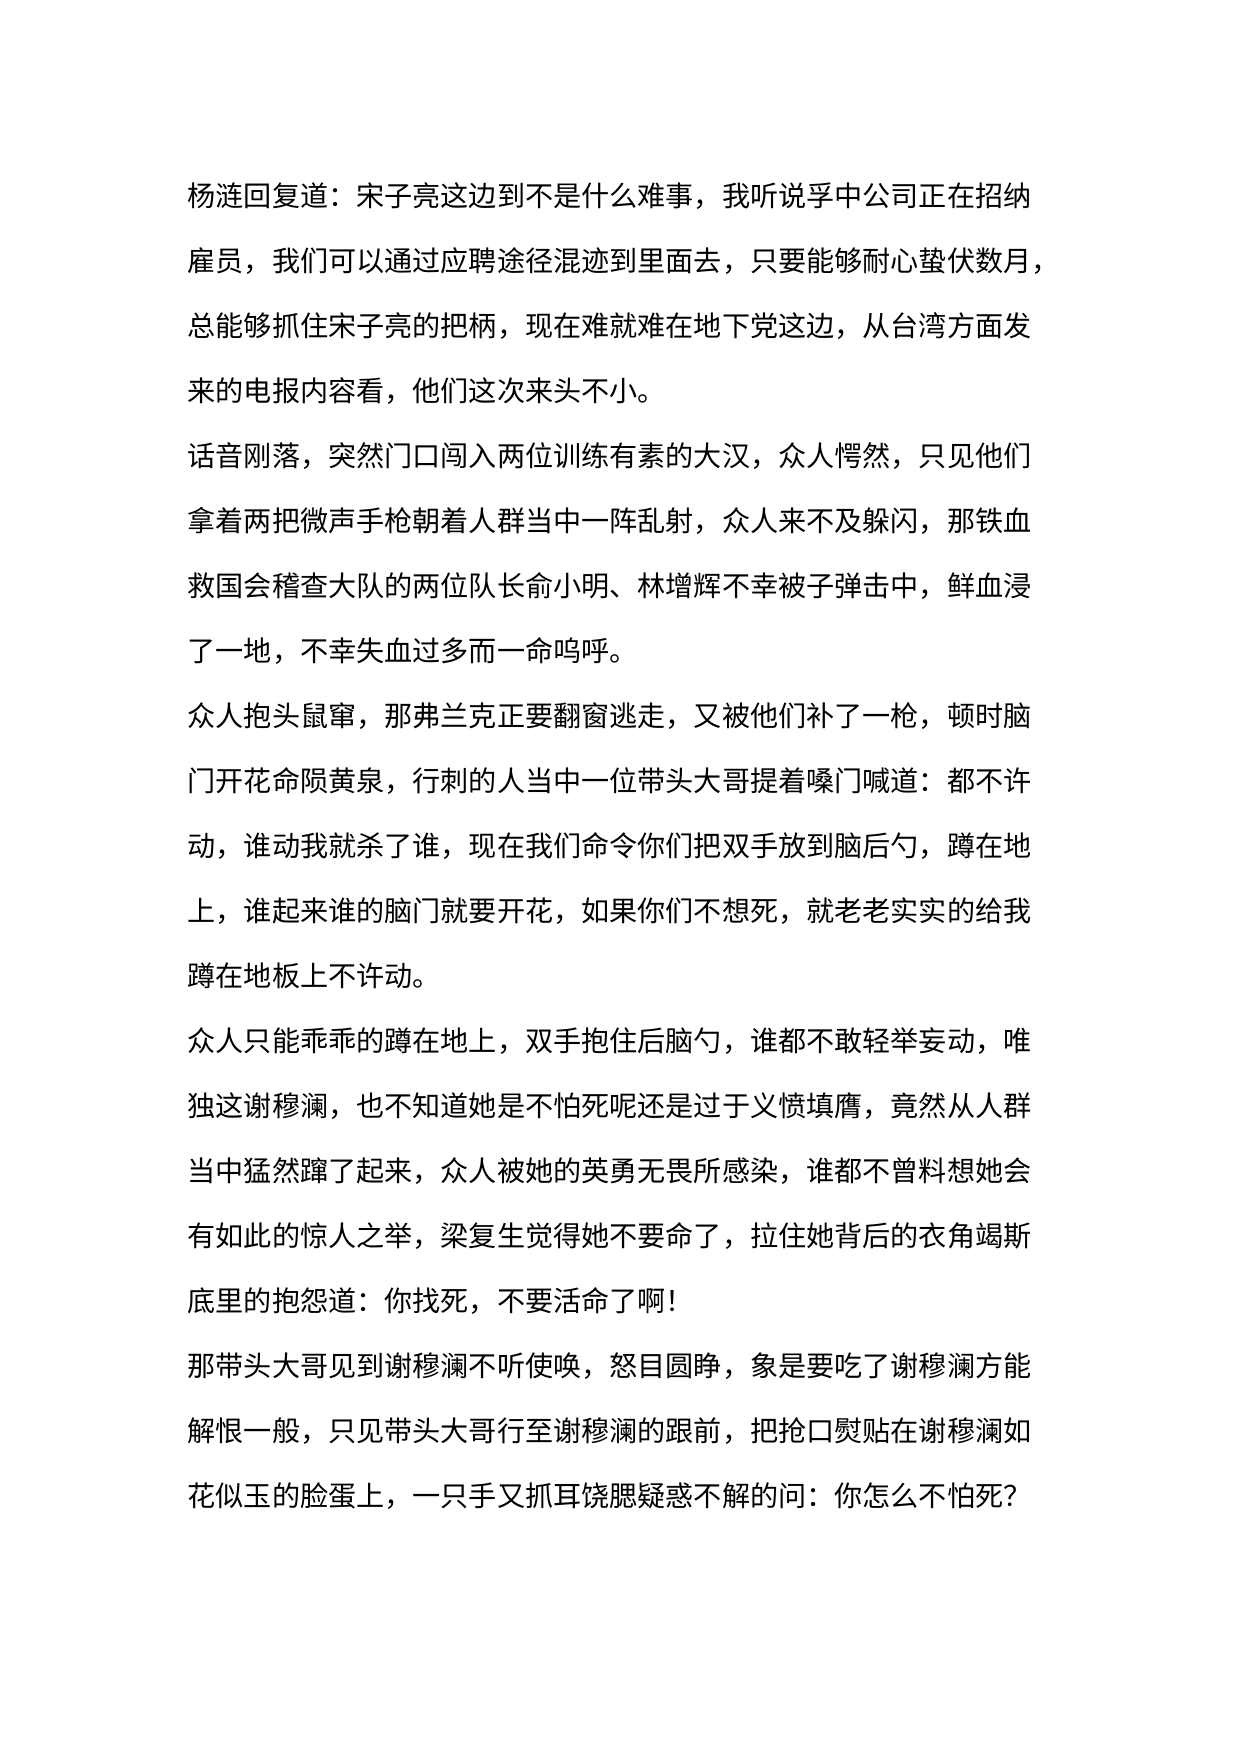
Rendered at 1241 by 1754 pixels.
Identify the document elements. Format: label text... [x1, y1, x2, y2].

text 众人只能乖乖的蹲在地上，双手抱住后脑勺，谁都不敢轻举妄动，唯独这谢穆澜，也不知道她是不怕死呢还是过于义愤填膺，竟然从人群当中猛然蹿了起来，众人被她的英勇无畏所感染，谁都不曾料想她会有如此的惊人之举，梁复生觉得她不要命了，拉住她背后的衣角竭斯底里的抱怨道：你找死，不要活命了啊！ [187, 1007, 1053, 1332]
text 话音刚落，突然门口闯入两位训练有素的大汉，众人愕然，只见他们拿着两把微声手枪朝着人群当中一阵乱射，众人来不及躲闪，那铁血救国会稽查大队的两位队长俞小明、林增辉不幸被子弹击中，鲜血浸了一地，不幸失血过多而一命呜呼。 [187, 422, 1053, 682]
text 那带头大哥见到谢穆澜不听使唤，怒目圆睁，象是要吃了谢穆澜方能解恨一般，只见带头大哥行至谢穆澜的跟前，把抢口熨贴在谢穆澜如花似玉的脸蛋上，一只手又抓耳饶腮疑惑不解的问：你怎么不怕死？ [187, 1332, 1053, 1527]
text 杨涟回复道：宋子亮这边到不是什么难事，我听说孚中公司正在招纳雇员，我们可以通过应聘途径混迹到里面去，只要能够耐心蛰伏数月，总能够抓住宋子亮的把柄，现在难就难在地下党这边，从台湾方面发来的电报内容看，他们这次来头不小。 [187, 162, 1053, 422]
text 众人抱头鼠窜，那弗兰克正要翻窗逃走，又被他们补了一枪，顿时脑门开花命陨黄泉，行刺的人当中一位带头大哥提着嗓门喊道：都不许动，谁动我就杀了谁，现在我们命令你们把双手放到脑后勺，蹲在地上，谁起来谁的脑门就要开花，如果你们不想死，就老老实实的给我蹲在地板上不许动。 [187, 682, 1053, 1007]
